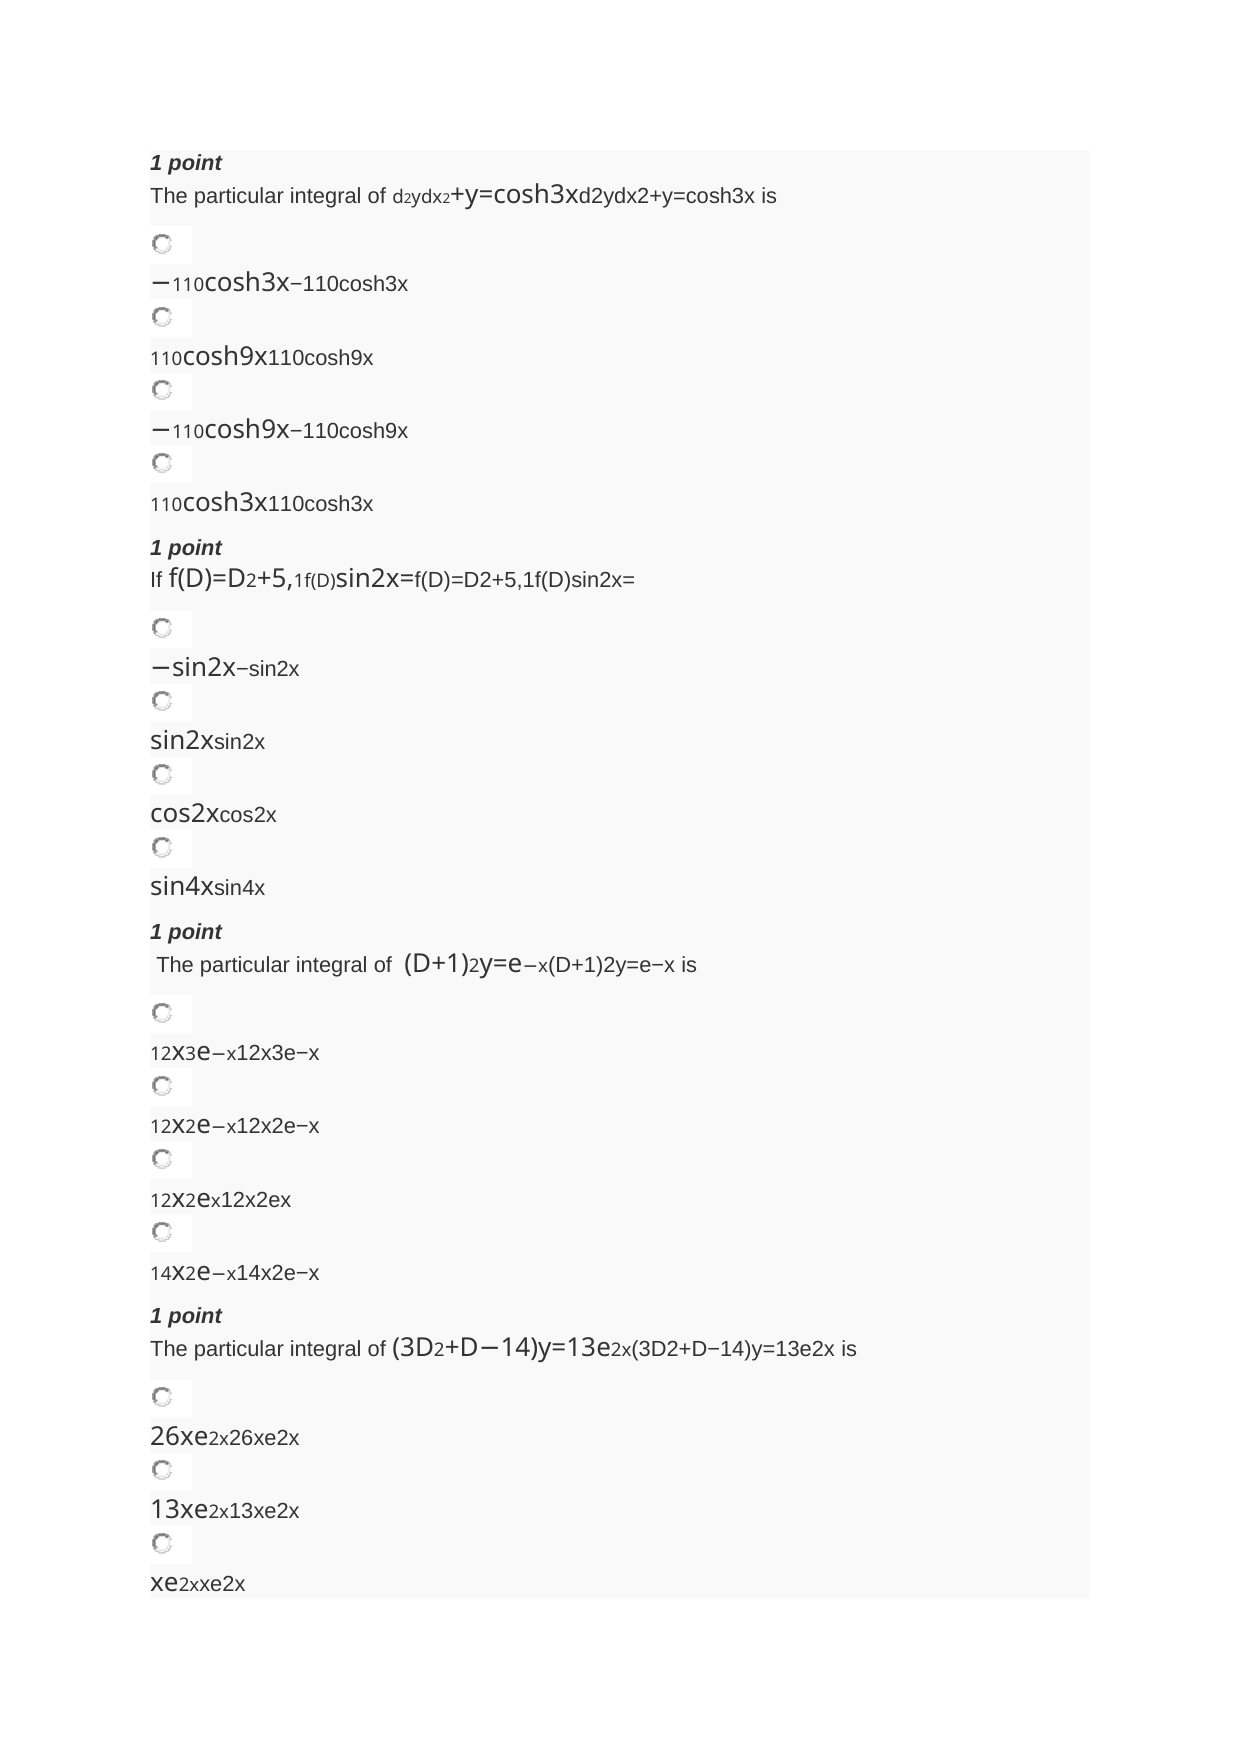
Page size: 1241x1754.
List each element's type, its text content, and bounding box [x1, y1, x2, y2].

text If f(D)=D2+5,1f(D)sin2x=f(D)=D2+5,1f(D)sin⁡2x= [150, 560, 1090, 595]
text −sin2x−sin⁡2x [150, 648, 1090, 684]
text 1 point [150, 150, 1090, 175]
text xe2xxe2x [150, 1564, 1090, 1599]
text −110cosh3x−110cosh3x [150, 264, 1090, 299]
text 26xe2x26xe2x [150, 1417, 1090, 1453]
text 110cosh3x110cosh3x [150, 483, 1090, 519]
text 14x2e−x14x2e−x [150, 1252, 1090, 1288]
text 1 point [150, 534, 1090, 560]
text −110cosh9x−110cosh9x [150, 410, 1090, 446]
text The particular integral of d2ydx2+y=cosh3xd2ydx2+y=cosh3x is [150, 175, 1090, 211]
text The particular integral of (3D2+D−14)y=13e2x(3D2+D−14)y=13e2x is [150, 1329, 1090, 1364]
text 12x2e−x12x2e−x [150, 1106, 1090, 1142]
text 1 point [150, 1303, 1090, 1329]
text sin4xsin⁡4x [150, 868, 1090, 903]
text 110cosh9x110cosh9x [150, 337, 1090, 373]
text 1 point [150, 919, 1090, 944]
text The particular integral of (D+1)2y=e−x(D+1)2y=e−x is [150, 944, 1090, 980]
text 12x2ex12x2ex [150, 1179, 1090, 1215]
text cos2xcos⁡2x [150, 795, 1090, 830]
text 12x3e−x12x3e−x [150, 1033, 1090, 1068]
text sin2xsin⁡2x [150, 722, 1090, 757]
text 13xe2x13xe2x [150, 1491, 1090, 1526]
